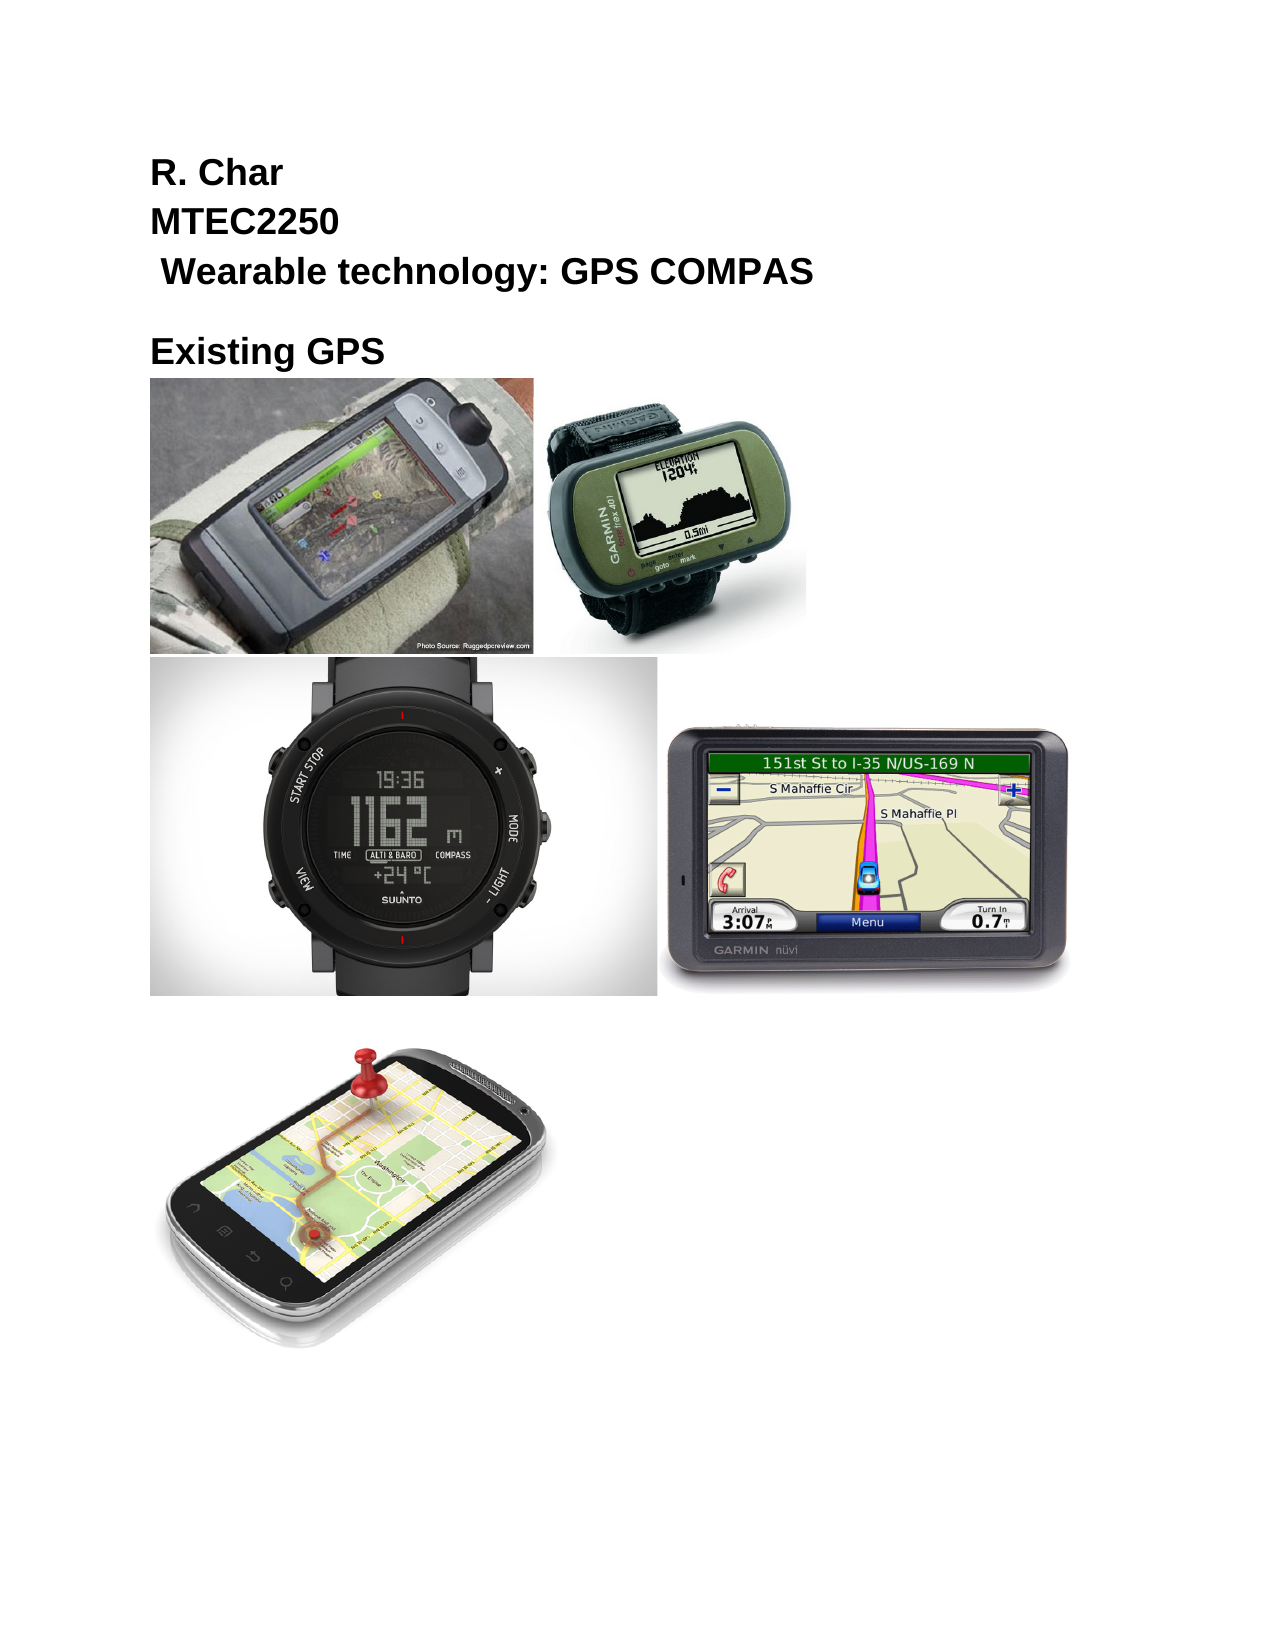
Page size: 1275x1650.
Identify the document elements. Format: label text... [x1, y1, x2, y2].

picture [150, 657, 1072, 996]
text MTEC2250 [150, 199, 1125, 243]
text R. Char [150, 150, 1125, 193]
picture [150, 378, 807, 654]
text Existing GPS [150, 329, 1125, 372]
text Wearable technology: GPS COMPAS [150, 249, 1125, 292]
picture [150, 999, 567, 1363]
